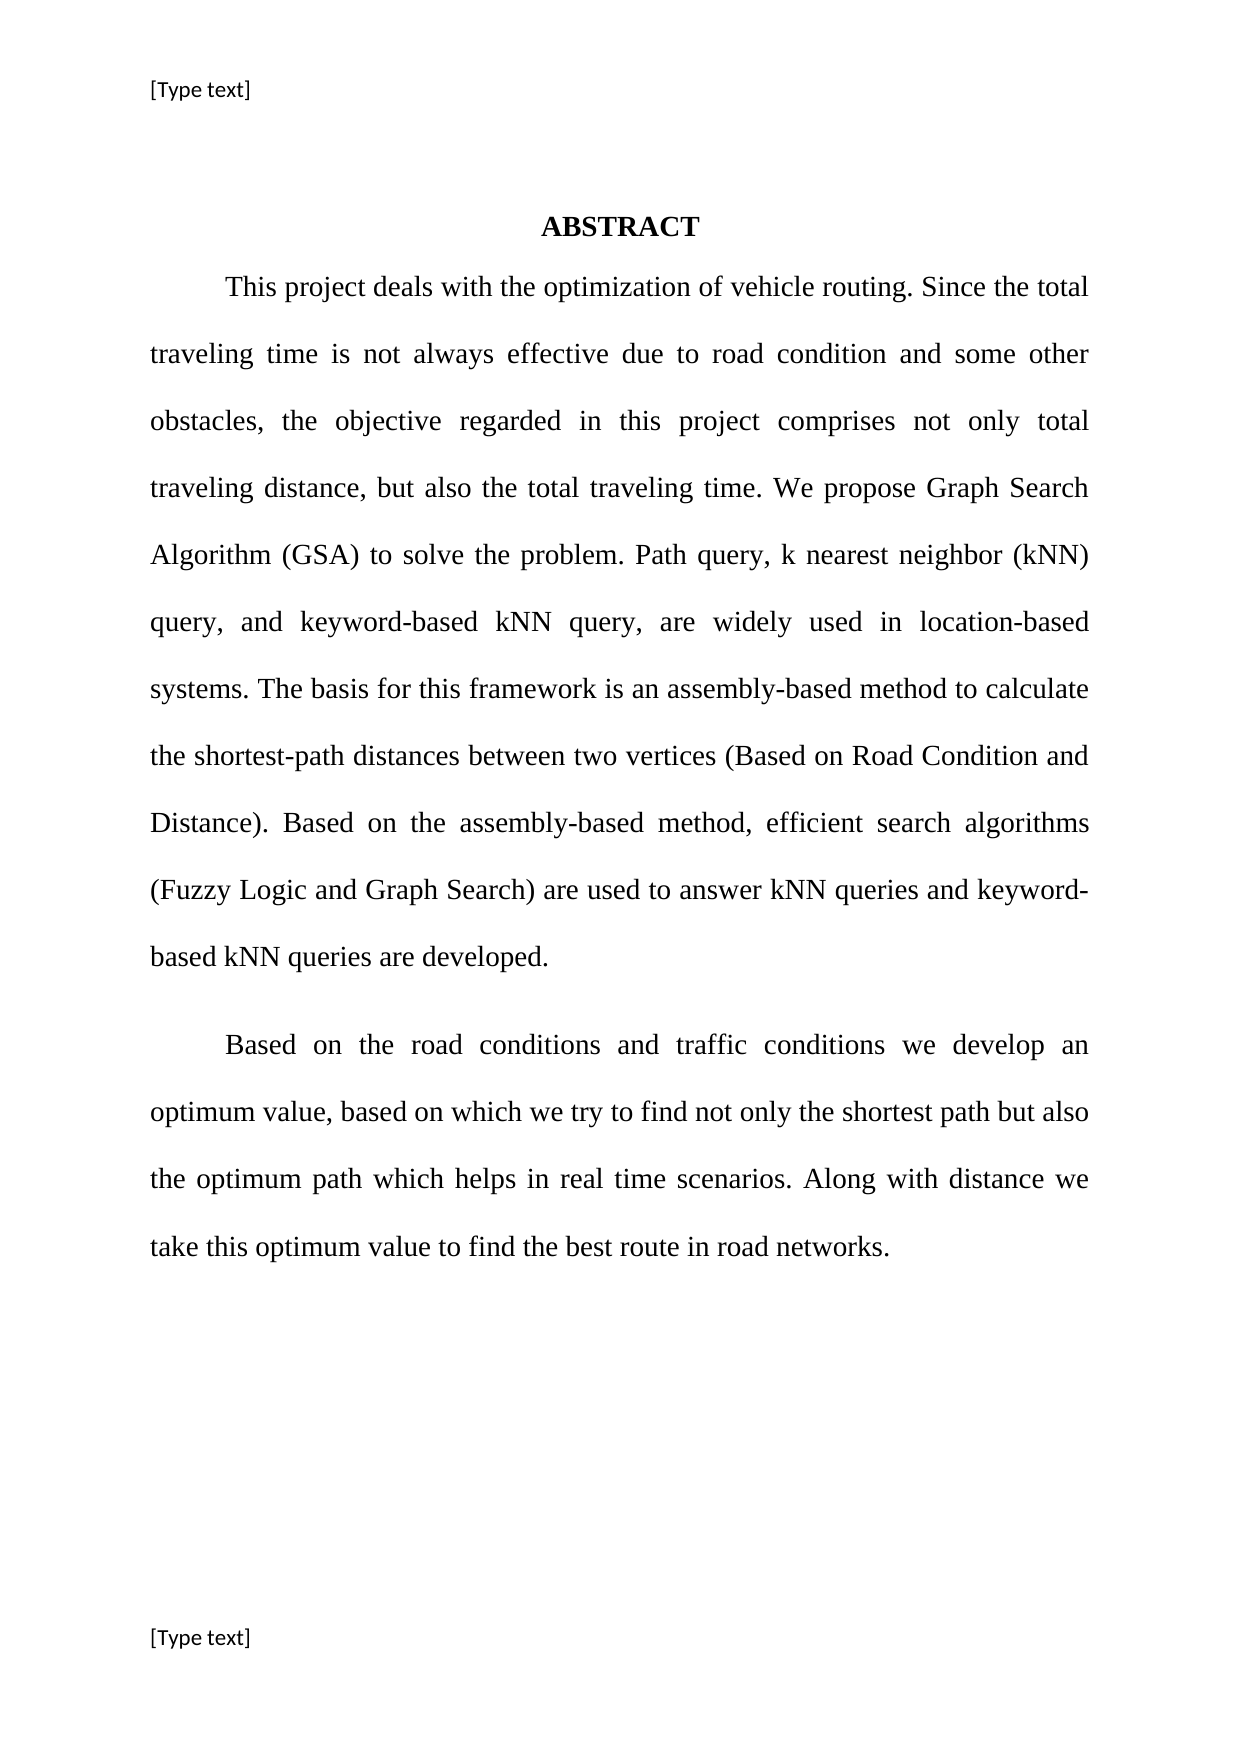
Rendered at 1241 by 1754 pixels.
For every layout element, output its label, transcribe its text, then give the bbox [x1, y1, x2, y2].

text Based on the road conditions and traffic conditions we develop an optimum value, based on which we try to find not only the shortest path but also the optimum path which helps in real time scenarios. Along with distance we take this optimum value to find the best route in road networks. [150, 1027, 1090, 1262]
text ABSTRACT [150, 209, 1090, 243]
text This project deals with the optimization of vehicle routing. Since the total traveling time is not always effective due to road condition and some other obstacles, the objective regarded in this project comprises not only total traveling distance, but also the total traveling time. We propose Graph Search Algorithm (GSA) to solve the problem. Path query, k nearest neighbor (kNN) query, and keyword-based kNN query, are widely used in location-based systems. The basis for this framework is an assembly-based method to calculate the shortest-path distances between two vertices (Based on Road Condition and Distance). Based on the assembly-based method, efficient search algorithms (Fuzzy Logic and Graph Search) are used to answer kNN queries and keyword-based kNN queries are developed. [150, 269, 1090, 973]
